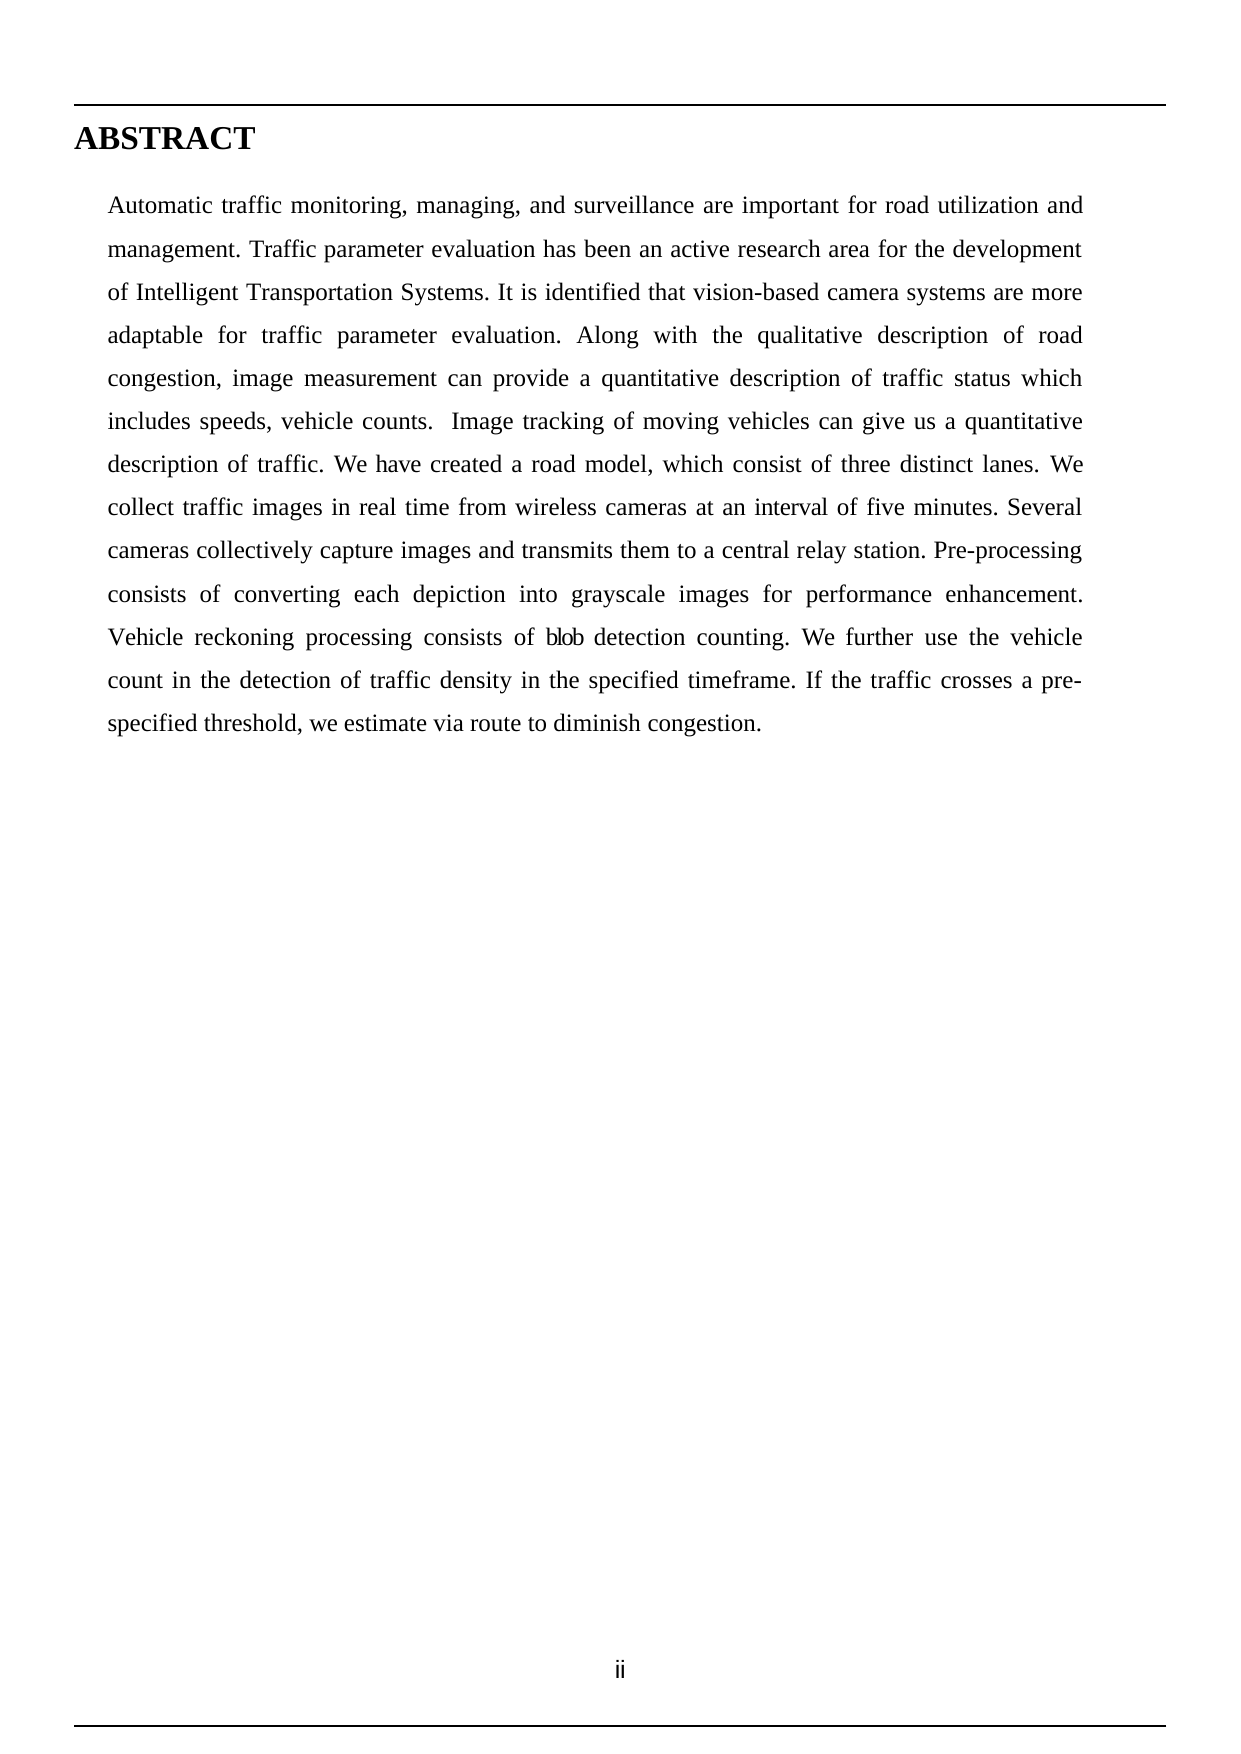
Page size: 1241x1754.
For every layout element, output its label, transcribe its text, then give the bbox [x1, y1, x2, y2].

text Automatic traffic monitoring, managing, and surveillance are important for road utilization and management. Traffic parameter evaluation has been an active research area for the development of Intelligent Transportation Systems. It is identified that vision-based camera systems are more adaptable for traffic parameter evaluation. Along with the qualitative description of road congestion, image measurement can provide a quantitative description of traffic status which includes speeds, vehicle counts. Image tracking of moving vehicles can give us a quantitative description of traffic. We have created a road model, which consist of three distinct lanes. We collect traffic images in real time from wireless cameras at an interval of five minutes. Several cameras collectively capture images and transmits them to a central relay station. Pre-processing consists of converting each depiction into grayscale images for performance enhancement. Vehicle reckoning processing consists of blob detection counting. We further use the vehicle count in the detection of traffic density in the specified timeframe. If the traffic crosses a pre-specified threshold, we estimate via route to diminish congestion. [107, 191, 1083, 737]
subtitle ABSTRACT [74, 118, 1166, 156]
